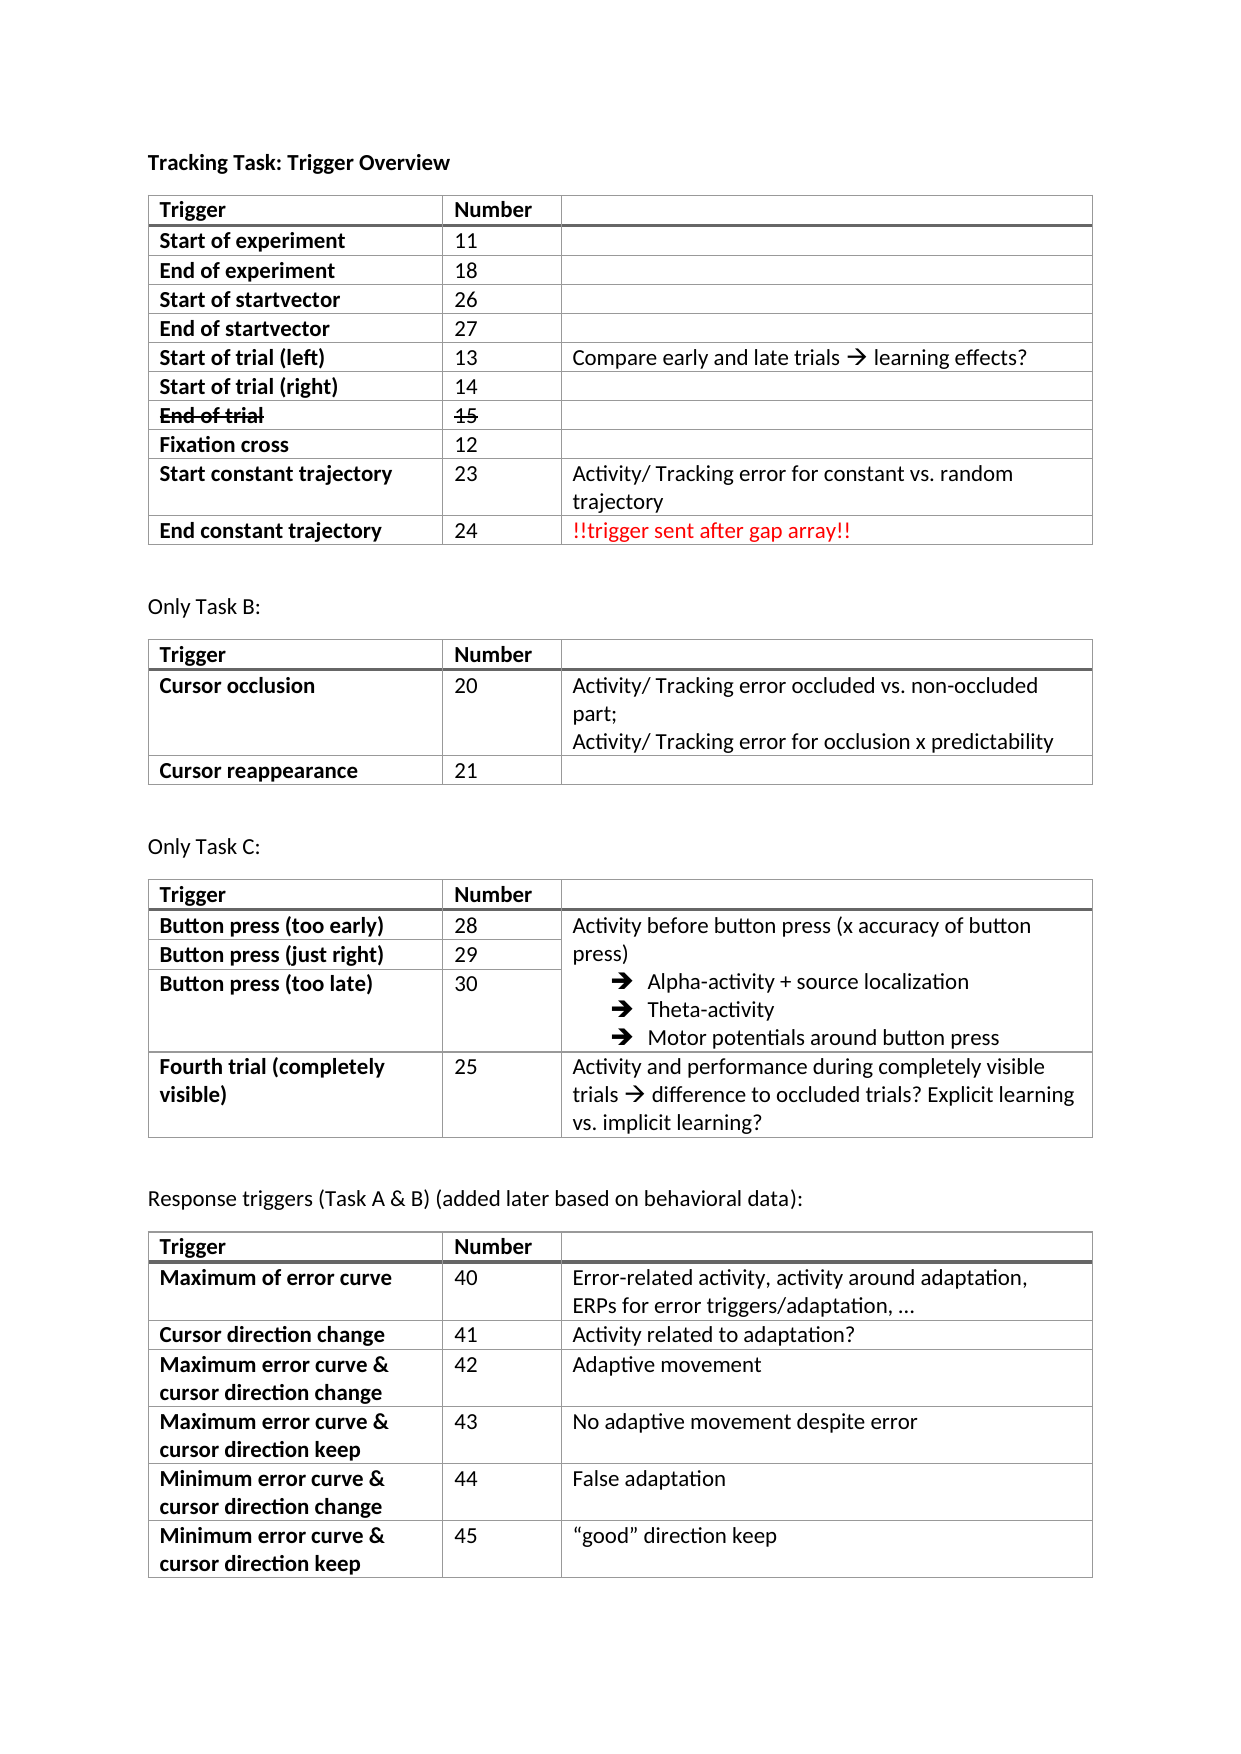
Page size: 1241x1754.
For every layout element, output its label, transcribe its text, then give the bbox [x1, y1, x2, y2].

table_header Trigger [149, 880, 442, 908]
table_cell [562, 227, 1092, 255]
text Only Task C: [148, 832, 1093, 860]
table_header [562, 640, 1092, 668]
table_cell Fourth trial (completely visible) [149, 1053, 442, 1137]
table_cell Start of trial (left) [149, 343, 442, 371]
table_cell Error-related activity, activity around adaptation, ERPs for error triggers/adaptation, … [562, 1264, 1092, 1319]
table_cell 13 [443, 343, 561, 371]
table_cell Adaptive movement [562, 1350, 1092, 1406]
table_header [562, 880, 1092, 908]
table_cell 25 [443, 1053, 561, 1137]
table_cell 23 [443, 459, 561, 515]
text Tracking Task: Trigger Overview [148, 148, 1093, 176]
table_cell False adaptation [562, 1464, 1092, 1520]
table_cell 21 [443, 756, 561, 784]
table_cell 29 [443, 940, 561, 968]
table_cell Minimum error curve & cursor direction keep [149, 1521, 442, 1577]
table_cell 15 [443, 401, 561, 429]
table_cell No adaptive movement despite error [562, 1407, 1092, 1463]
table_cell Activity before button press (x accuracy of button press) Alpha-activity + source localization Theta-activity Motor potentials around button press [562, 911, 1092, 1051]
table_cell 43 [443, 1407, 561, 1463]
table_cell [562, 430, 1092, 458]
table_cell Start constant trajectory [149, 459, 442, 515]
table_cell Maximum of error curve [149, 1264, 442, 1319]
table_cell 14 [443, 372, 561, 400]
table_cell 18 [443, 256, 561, 284]
table_header Number [443, 1233, 561, 1260]
table_cell Cursor reappearance [149, 756, 442, 784]
table_cell End constant trajectory [149, 516, 442, 544]
table_cell Activity and performance during completely visible trials difference to occluded trials? Explicit learning vs. implicit learning? [562, 1053, 1092, 1137]
table_header Number [443, 880, 561, 908]
table_cell Activity related to adaptation? [562, 1321, 1092, 1349]
table_cell 24 [443, 516, 561, 544]
table_cell Start of trial (right) [149, 372, 442, 400]
table_cell [562, 401, 1092, 429]
table_cell Minimum error curve & cursor direction change [149, 1464, 442, 1520]
table_cell Maximum error curve & cursor direction change [149, 1350, 442, 1406]
table_cell 27 [443, 314, 561, 342]
table_header Trigger [149, 1233, 442, 1260]
table_cell Button press (too early) [149, 911, 442, 939]
table_cell 20 [443, 671, 561, 755]
table_cell !!trigger sent after gap array!! [562, 516, 1092, 544]
table_cell Start of startvector [149, 285, 442, 313]
table_cell Button press (just right) [149, 940, 442, 968]
table_cell Start of experiment [149, 227, 442, 255]
table_header Number [443, 196, 561, 223]
table_cell End of trial [149, 401, 442, 429]
table_cell [562, 372, 1092, 400]
table_header [562, 196, 1092, 223]
table_cell Maximum error curve & cursor direction keep [149, 1407, 442, 1463]
table_cell 26 [443, 285, 561, 313]
table_cell 12 [443, 430, 561, 458]
text Response triggers (Task A & B) (added later based on behavioral data): [148, 1184, 1093, 1212]
table_cell 30 [443, 970, 561, 1051]
table_cell [562, 256, 1092, 284]
table_cell 45 [443, 1521, 561, 1577]
table_cell Activity/ Tracking error for constant vs. random trajectory [562, 459, 1092, 515]
table_cell Cursor direction change [149, 1321, 442, 1349]
table_cell Activity/ Tracking error occluded vs. non-occluded part; Activity/ Tracking error for occlusion x predictability [562, 671, 1092, 755]
table_header Number [443, 640, 561, 668]
table_cell 28 [443, 911, 561, 939]
table_cell [562, 756, 1092, 784]
table_cell End of startvector [149, 314, 442, 342]
table_cell 11 [443, 227, 561, 255]
table_cell Compare early and late trials learning effects? [562, 343, 1092, 371]
table_header Trigger [149, 196, 442, 223]
table_cell 41 [443, 1321, 561, 1349]
table_cell [562, 314, 1092, 342]
table_cell Fixation cross [149, 430, 442, 458]
table_cell Button press (too late) [149, 970, 442, 1051]
table_cell End of experiment [149, 256, 442, 284]
table_cell [562, 285, 1092, 313]
table_header Trigger [149, 640, 442, 668]
text Only Task B: [148, 592, 1093, 620]
table_header [562, 1233, 1092, 1260]
table_cell 42 [443, 1350, 561, 1406]
table_cell 44 [443, 1464, 561, 1520]
table_cell Cursor occlusion [149, 671, 442, 755]
table_cell 40 [443, 1264, 561, 1319]
table_cell “good” direction keep [562, 1521, 1092, 1577]
